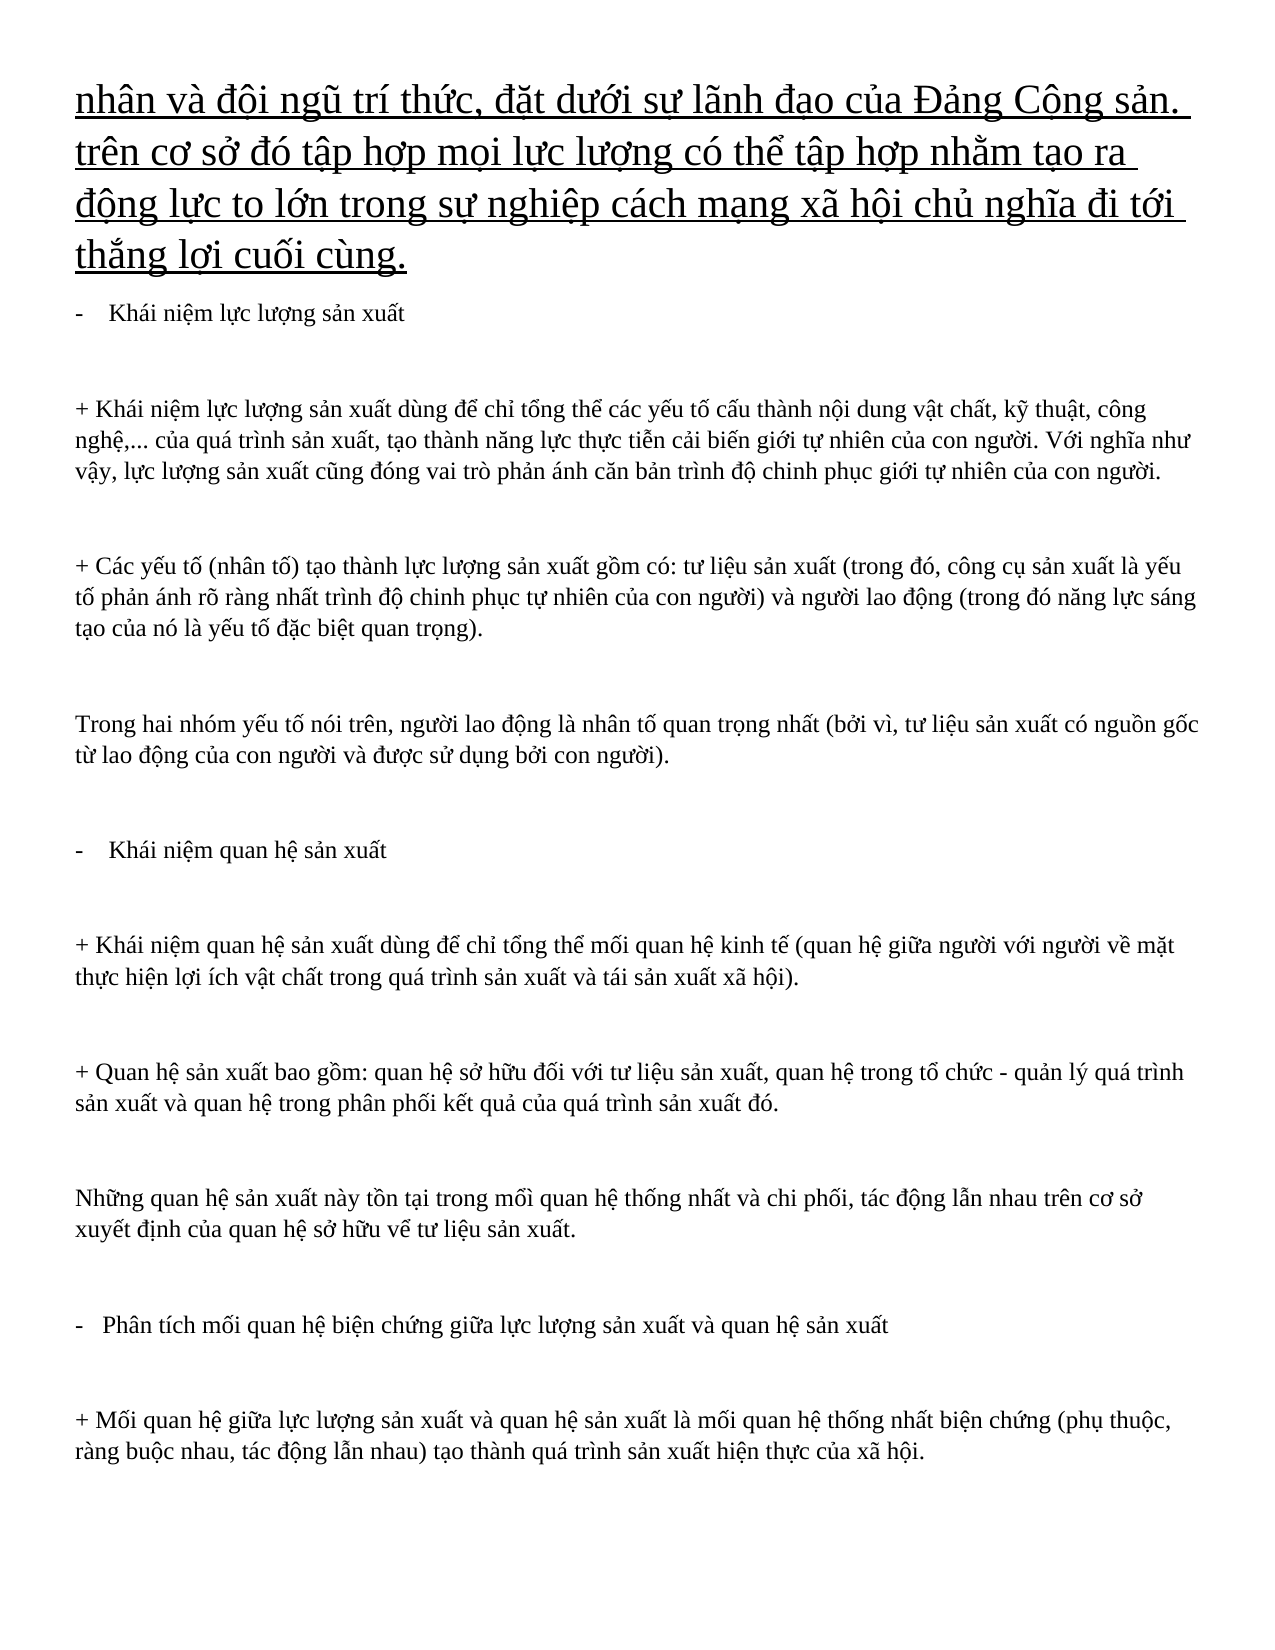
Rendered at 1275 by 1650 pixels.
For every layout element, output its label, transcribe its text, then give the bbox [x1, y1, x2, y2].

text + Quan hệ sản xuất bao gồm: quan hệ sở hữu đối với tư liệu sản xuất, quan hệ trong tổ chức - quản lý quá trình sản xuất và quan hệ trong phân phối kết quả của quá trình sản xuất đó. [75, 1057, 1200, 1117]
text + Các yếu tố (nhân tố) tạo thành lực lượng sản xuất gồm có: tư liệu sản xuất (trong đó, công cụ sản xuất là yếu tố phản ánh rõ ràng nhất trình độ chinh phục tự nhiên của con người) và người lao động (trong đó năng lực sáng tạo của nó là yếu tố đặc biệt quan trọng). [75, 551, 1200, 642]
text - Khái niệm lực lượng sản xuất [75, 298, 1200, 327]
text - Khái niệm quan hệ sản xuất [75, 835, 1200, 864]
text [75, 75, 1200, 278]
text - Phân tích mối quan hệ biện chứng giữa lực lượng sản xuất và quan hệ sản xuất [75, 1310, 1200, 1339]
text + Khái niệm lực lượng sản xuất dùng để chỉ tổng thể các yếu tố cấu thành nội dung vật chất, kỹ thuật, công nghệ,... của quá trình sản xuất, tạo thành năng lực thực tiễn cải biến giới tự nhiên của con người. Với nghĩa như vậy, lực lượng sản xuất cũng đóng vai trò phản ánh căn bản trình độ chinh phục giới tự nhiên của con người. [75, 394, 1200, 484]
text + Khái niệm quan hệ sản xuất dùng để chỉ tổng thể mối quan hệ kinh tế (quan hệ giữa người với người về mặt thực hiện lợi ích vật chất trong quá trình sản xuất và tái sản xuất xã hội). [75, 931, 1200, 990]
text Những quan hệ sản xuất này tồn tại trong mổì quan hệ thống nhất và chi phối, tác động lẫn nhau trên cơ sở xuyết định của quan hệ sở hữu vể tư liệu sản xuất. [75, 1183, 1200, 1243]
text Trong hai nhóm yếu tố nói trên, người lao động là nhân tố quan trọng nhất (bởi vì, tư liệu sản xuất có nguồn gốc từ lao động của con người và được sử dụng bởi con người). [75, 709, 1200, 768]
text + Mối quan hệ giữa lực lượng sản xuất và quan hệ sản xuất là mối quan hệ thống nhất biện chứng (phụ thuộc, ràng buộc nhau, tác động lẫn nhau) tạo thành quá trình sản xuất hiện thực của xã hội. [75, 1405, 1200, 1465]
